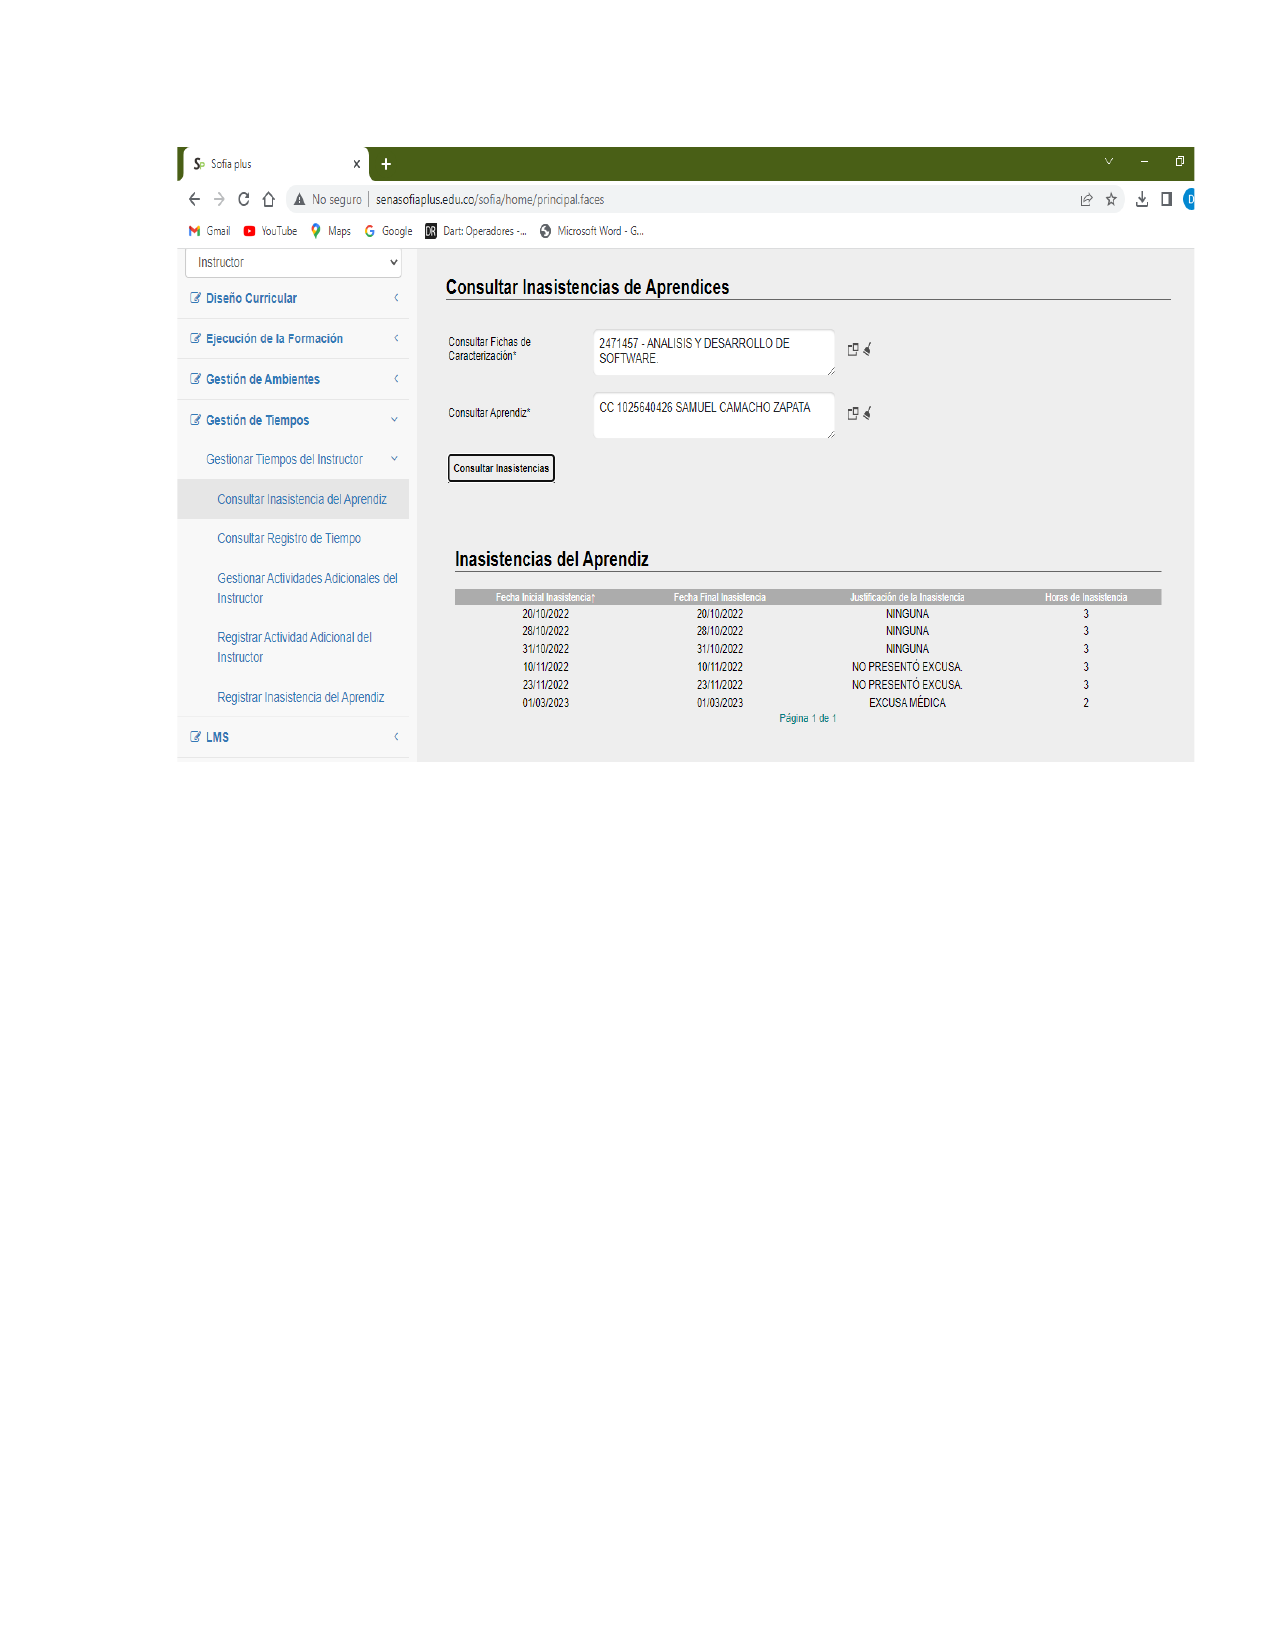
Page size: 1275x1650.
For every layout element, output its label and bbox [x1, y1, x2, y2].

picture [177, 147, 1195, 762]
